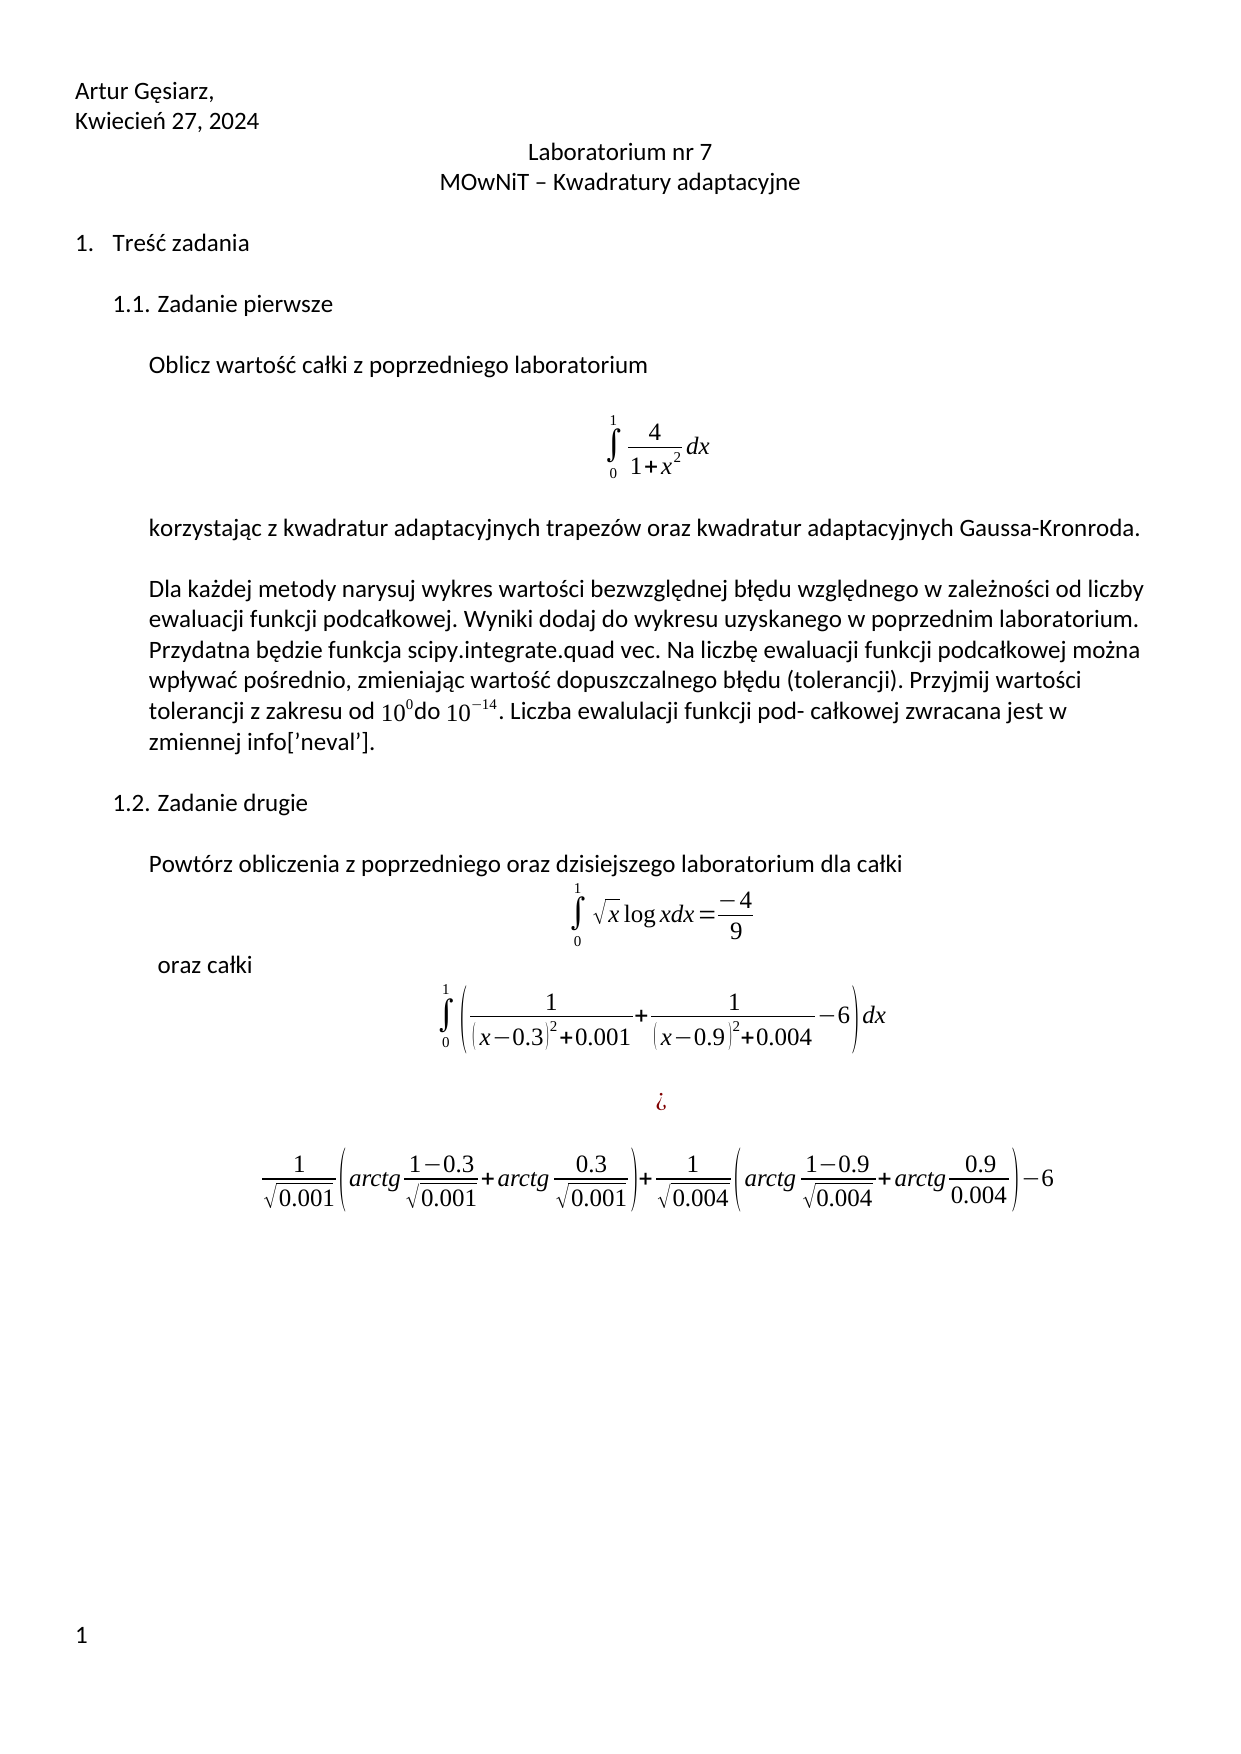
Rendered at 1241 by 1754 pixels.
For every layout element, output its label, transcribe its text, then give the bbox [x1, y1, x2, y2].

text Dla każdej metody narysuj wykres wartości bezwzględnej błędu względnego w zależności od liczby ewaluacji funkcji podcałkowej. Wyniki dodaj do wykresu uzyskanego w poprzednim laboratorium. Przydatna będzie funkcja scipy.integrate.quad vec. Na liczbę ewaluacji funkcji podcałkowej można wpływać pośrednio, zmieniając wartość dopuszczalnego błędu (tolerancji). Przyjmij wartości tolerancji z zakresu od do . Liczba ewalulacji funkcji pod- całkowej zwracana jest w zmiennej info[’neval’]. [149, 573, 1165, 757]
text Artur Gęsiarz, [75, 75, 1165, 106]
text Kwiecień 27, 2024 [75, 106, 1165, 136]
list Zadanie drugie [112, 787, 1165, 818]
text Oblicz wartość całki z poprzedniego laboratorium [75, 350, 1165, 380]
text MOwNiT – Kwadratury adaptacyjne [75, 167, 1165, 197]
list Treść zadania [75, 228, 1165, 258]
list Zadanie pierwsze [112, 289, 1165, 319]
text korzystając z kwadratur adaptacyjnych trapezów oraz kwadratur adaptacyjnych Gaussa-Kronroda. [75, 512, 1165, 542]
list oraz całki [157, 949, 1165, 980]
text Powtórz obliczenia z poprzedniego oraz dzisiejszego laboratorium dla całki [112, 848, 1165, 879]
text Laboratorium nr 7 [75, 136, 1165, 167]
